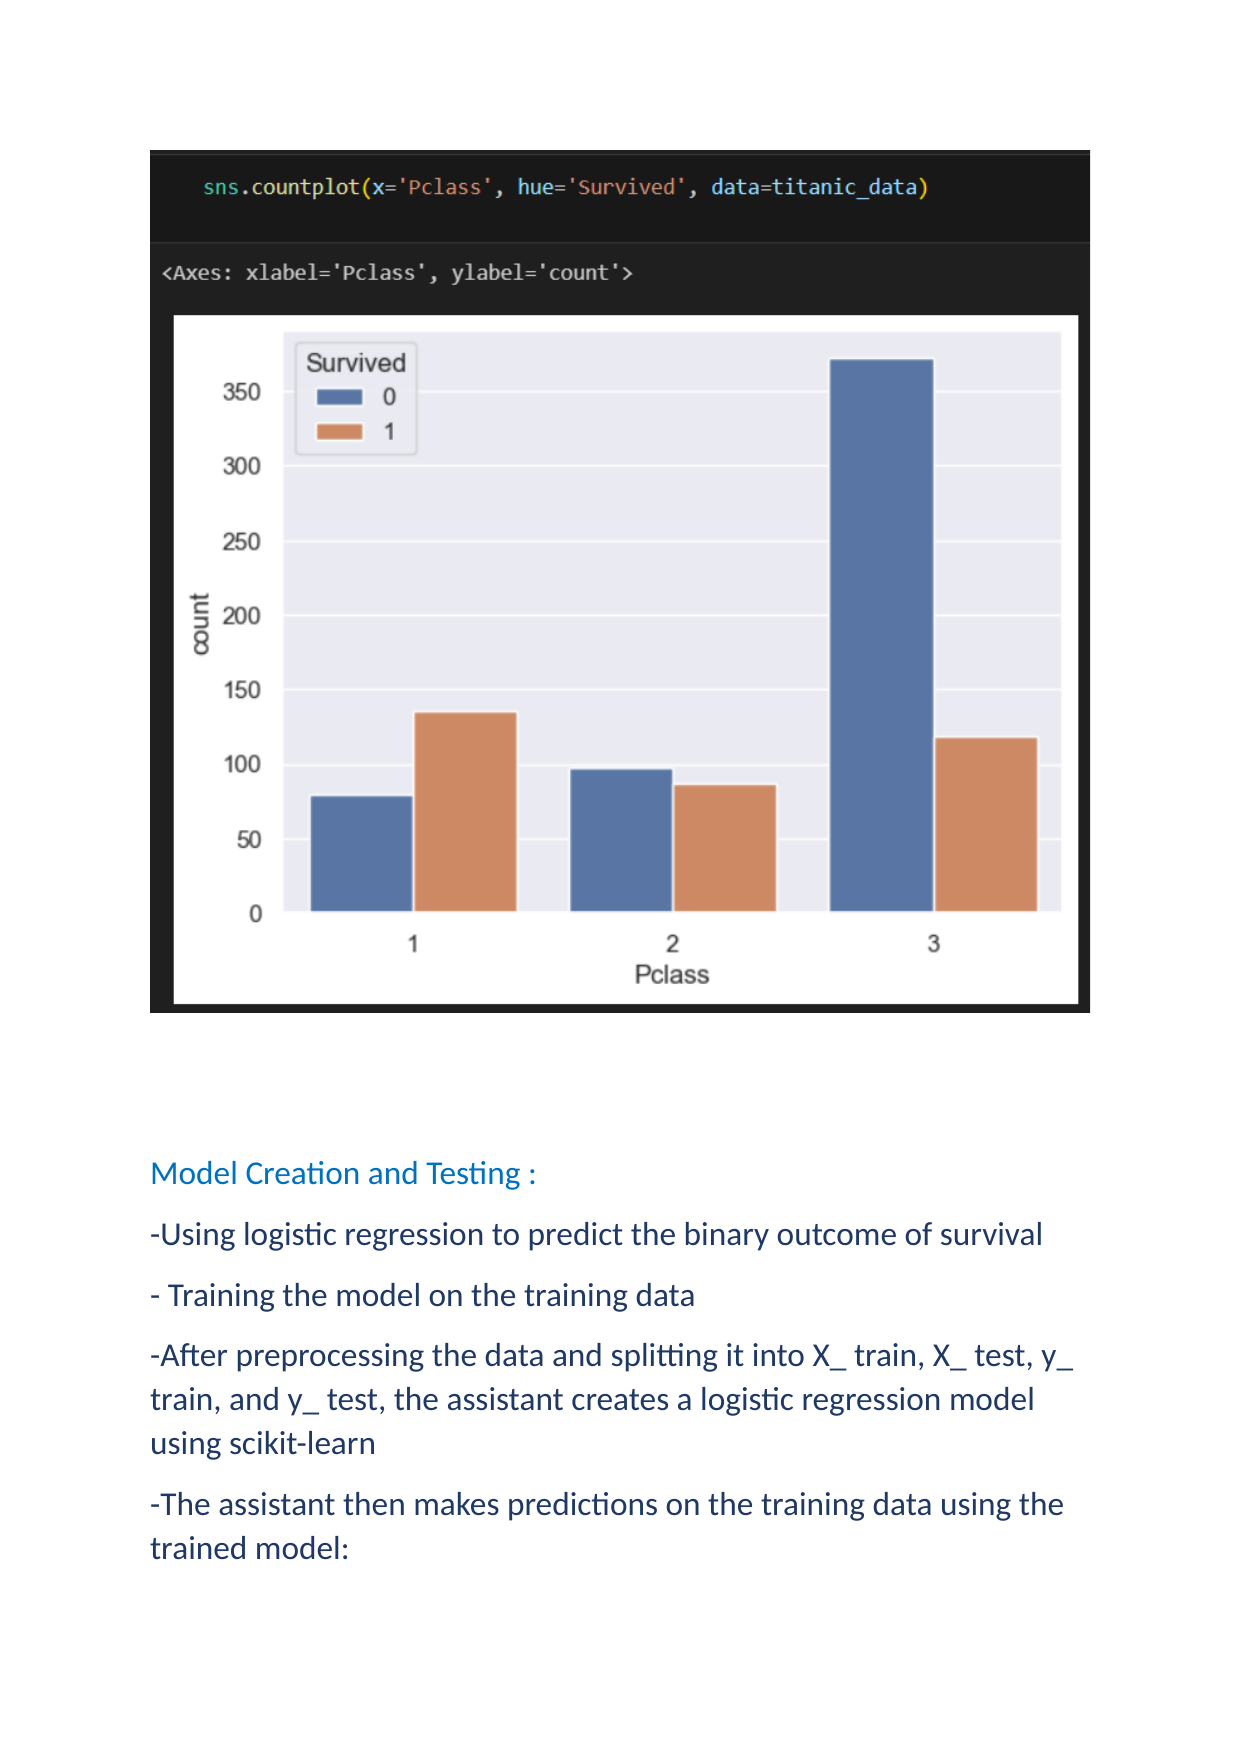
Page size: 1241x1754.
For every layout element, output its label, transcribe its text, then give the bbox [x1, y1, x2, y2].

text - Training the model on the training data [150, 1274, 1090, 1314]
text Model Creation and Testing : [150, 1152, 1090, 1193]
text -The assistant then makes predictions on the training data using the trained model: [150, 1483, 1090, 1567]
text -Using logistic regression to predict the binary outcome of survival [150, 1213, 1090, 1254]
text -After preprocessing the data and splitting it into X_ train, X_ test, y_ train, and y_ test, the assistant creates a logistic regression model using scikit-learn [150, 1334, 1090, 1463]
picture [150, 150, 1091, 1013]
